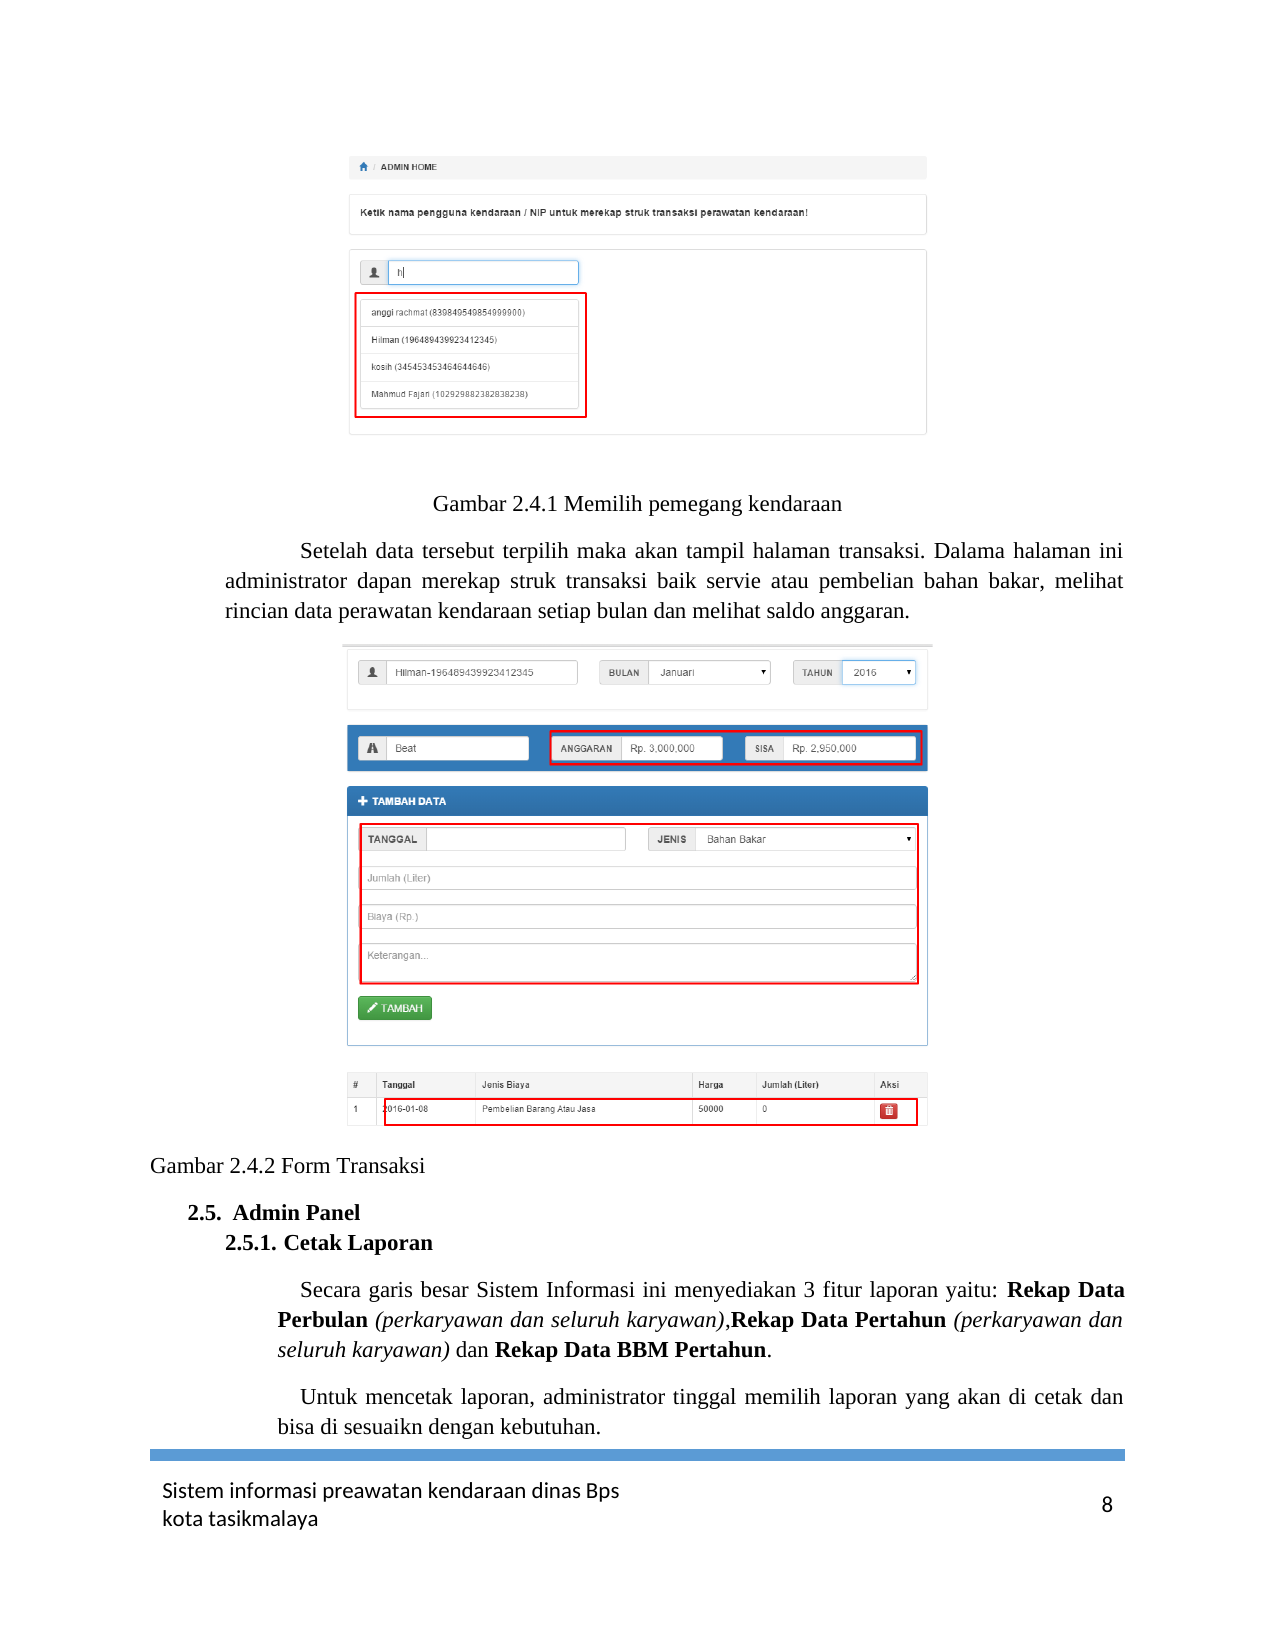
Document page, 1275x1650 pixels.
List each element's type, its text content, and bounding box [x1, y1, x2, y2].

picture [342, 150, 933, 470]
text Gambar 2.4.2 Form Transaksi [150, 1152, 1125, 1178]
text Setelah data tersebut terpilih maka akan tampil halaman transaksi. Dalama halaman ini administrator dapan merekap struk transaksi baik servie atau pembelian bahan bakar, melihat rincian data perawatan kendaraan setiap bulan dan melihat saldo anggaran. [225, 537, 1125, 624]
text Gambar 2.4.1 Memilih pemegang kendaraan [150, 490, 1125, 516]
list Cetak Laporan [225, 1229, 1125, 1255]
picture [342, 644, 933, 1131]
text Untuk mencetak laporan, administrator tinggal memilih laporan yang akan di cetak dan bisa di sesuaikn dengan kebutuhan. [277, 1383, 1125, 1439]
list Admin Panel [187, 1199, 1125, 1225]
text Secara garis besar Sistem Informasi ini menyediakan 3 fitur laporan yaitu: Rekap Data Perbulan (perkaryawan dan seluruh karyawan),Rekap Data Pertahun (perkaryawan dan seluruh karyawan) dan Rekap Data BBM Pertahun. [277, 1276, 1125, 1362]
